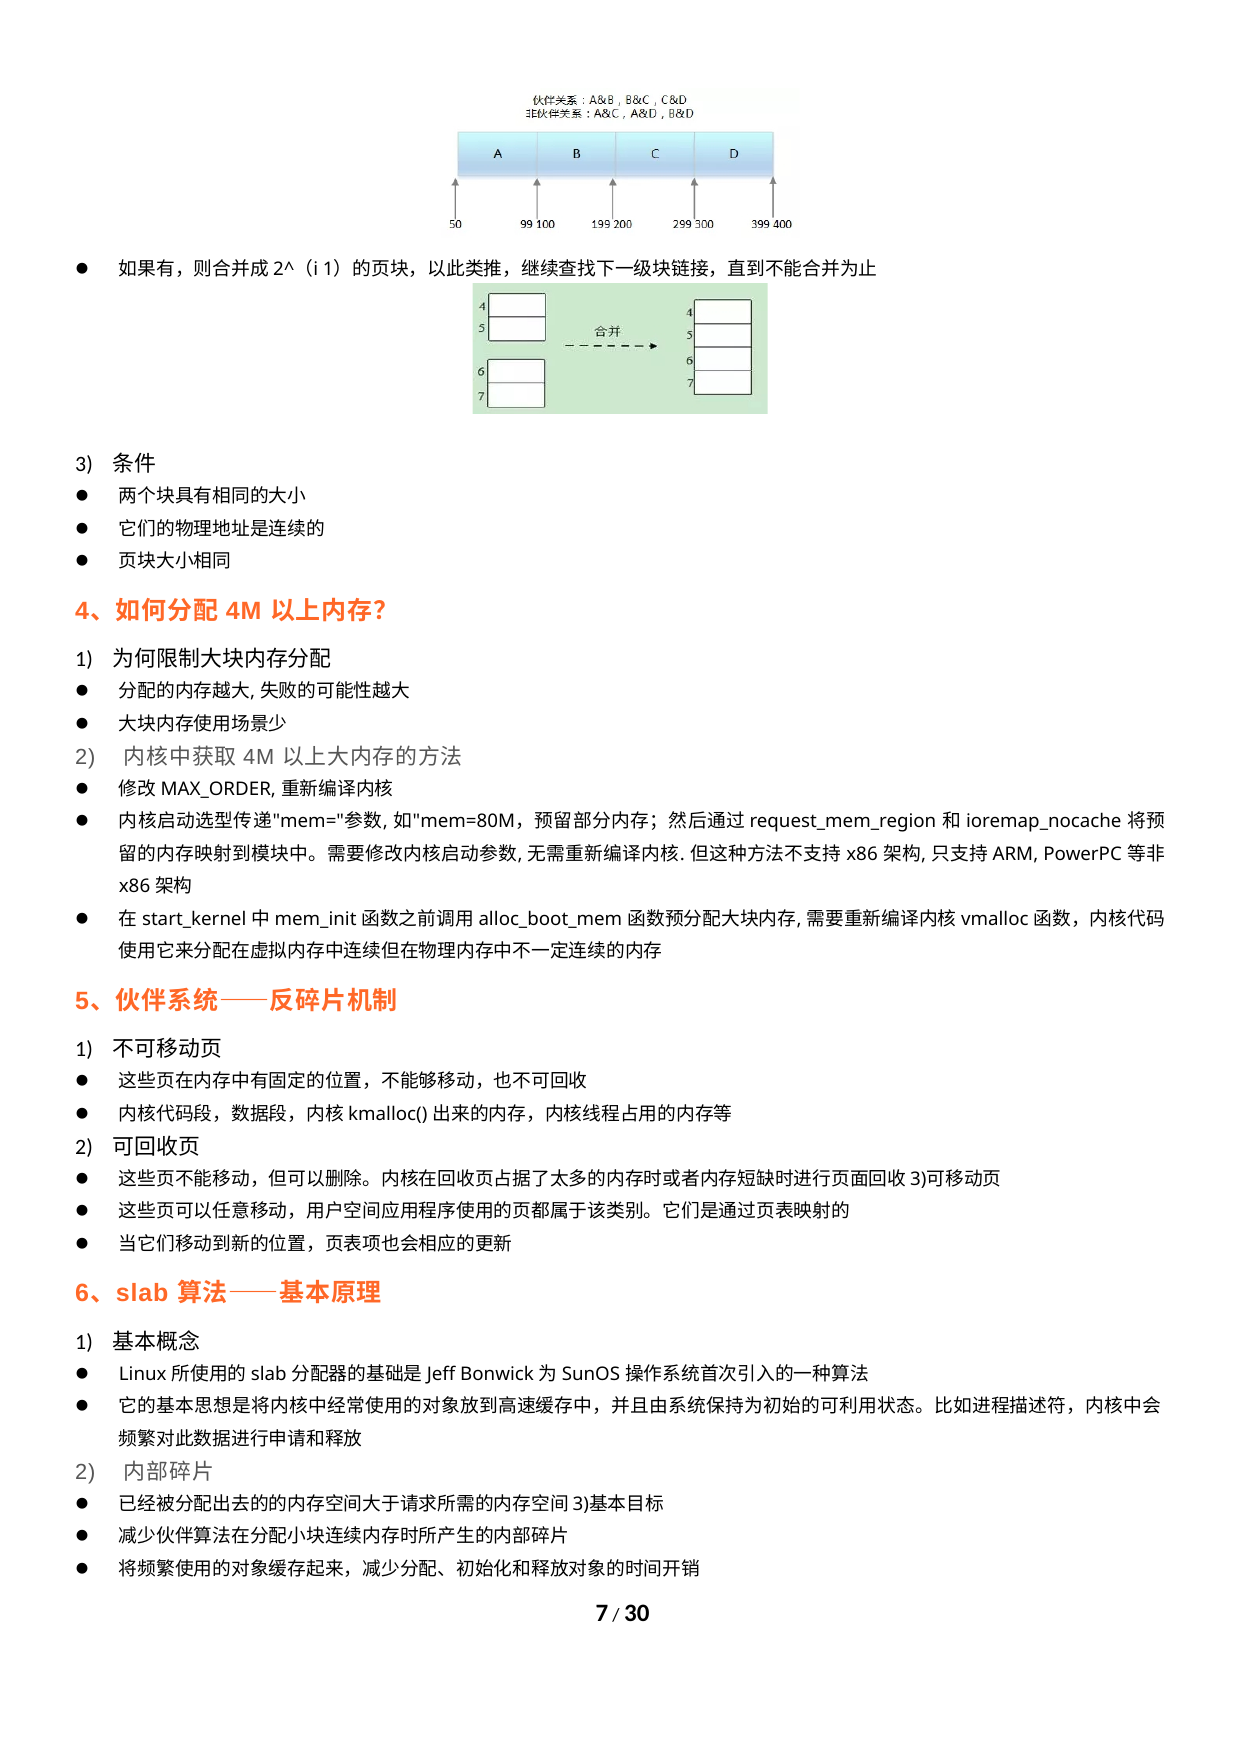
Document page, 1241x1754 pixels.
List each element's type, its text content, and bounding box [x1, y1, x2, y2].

text 1) 不可移动页 [75, 1031, 1165, 1063]
list Linux 所使用的 slab 分配器的基础是 Jeff Bonwick 为 SunOS 操作系统首次引入的一种算法 [75, 1356, 1165, 1388]
list 两个块具有相同的大小 [75, 478, 1165, 511]
list 减少伙伴算法在分配小块连续内存时所产生的内部碎片 [75, 1518, 1165, 1551]
text 3) 条件 [75, 446, 1165, 478]
text 1) 基本概念 [75, 1323, 1165, 1356]
text 1) 为何限制大块内存分配 [75, 641, 1165, 673]
list 当它们移动到新的位置，页表项也会相应的更新 [75, 1226, 1165, 1258]
text 2) 内部碎片 [75, 1453, 1165, 1486]
list 如果有，则合并成 2^（i 1）的页块，以此类推，继续查找下一级块链接，直到不能合并为止 [75, 251, 1165, 283]
list 在 start_kernel 中 mem_init 函数之前调用 alloc_boot_mem 函数预分配大块内存, 需要重新编译内核vmalloc 函数，内核代码使用它来分配在虚拟内存中连续但在物理内存中不一定连续的内存 [75, 901, 1165, 966]
list 它们的物理地址是连续的 [75, 511, 1165, 543]
text 5、伙伴系统——反碎片机制 [75, 966, 1165, 1031]
text 4、如何分配 4M 以上内存？ [75, 576, 1165, 641]
list 内核代码段，数据段，内核 kmalloc() 出来的内存，内核线程占用的内存等 [75, 1096, 1165, 1128]
text 6、slab 算法——基本原理 [75, 1258, 1165, 1323]
list 修改 MAX_ORDER, 重新编译内核 [75, 771, 1165, 803]
list 页块大小相同 [75, 543, 1165, 576]
list 它的基本思想是将内核中经常使用的对象放到高速缓存中，并且由系统保持为初始的可利用状态。比如进程描述符，内核中会频繁对此数据进行申请和释放 [75, 1388, 1165, 1453]
text 2) 内核中获取 4M 以上大内存的方法 [75, 738, 1165, 771]
list 内核启动选型传递"mem="参数, 如"mem=80M，预留部分内存；然后通过request_mem_region 和 ioremap_nocache 将预留的内存映射到模块中。需要修改内核启动参数, 无需重新编译内核. 但这种方法不支持 x86 架构, 只支持 ARM, PowerPC 等非 x86 架构 [75, 803, 1165, 901]
list 将频繁使用的对象缓存起来，减少分配、初始化和释放对象的时间开销 [75, 1551, 1165, 1583]
picture [472, 283, 768, 414]
text 2) 可回收页 [75, 1128, 1165, 1161]
picture [440, 88, 800, 238]
list 这些页不能移动，但可以删除。内核在回收页占据了太多的内存时或者内存短缺时进行页面回收3)可移动页 [75, 1161, 1165, 1193]
list 大块内存使用场景少 [75, 706, 1165, 738]
list 已经被分配出去的的内存空间大于请求所需的内存空间3)基本目标 [75, 1486, 1165, 1518]
list 分配的内存越大, 失败的可能性越大 [75, 673, 1165, 706]
list 这些页在内存中有固定的位置，不能够移动，也不可回收 [75, 1063, 1165, 1096]
list 这些页可以任意移动，用户空间应用程序使用的页都属于该类别。它们是通过页表映射的 [75, 1193, 1165, 1226]
